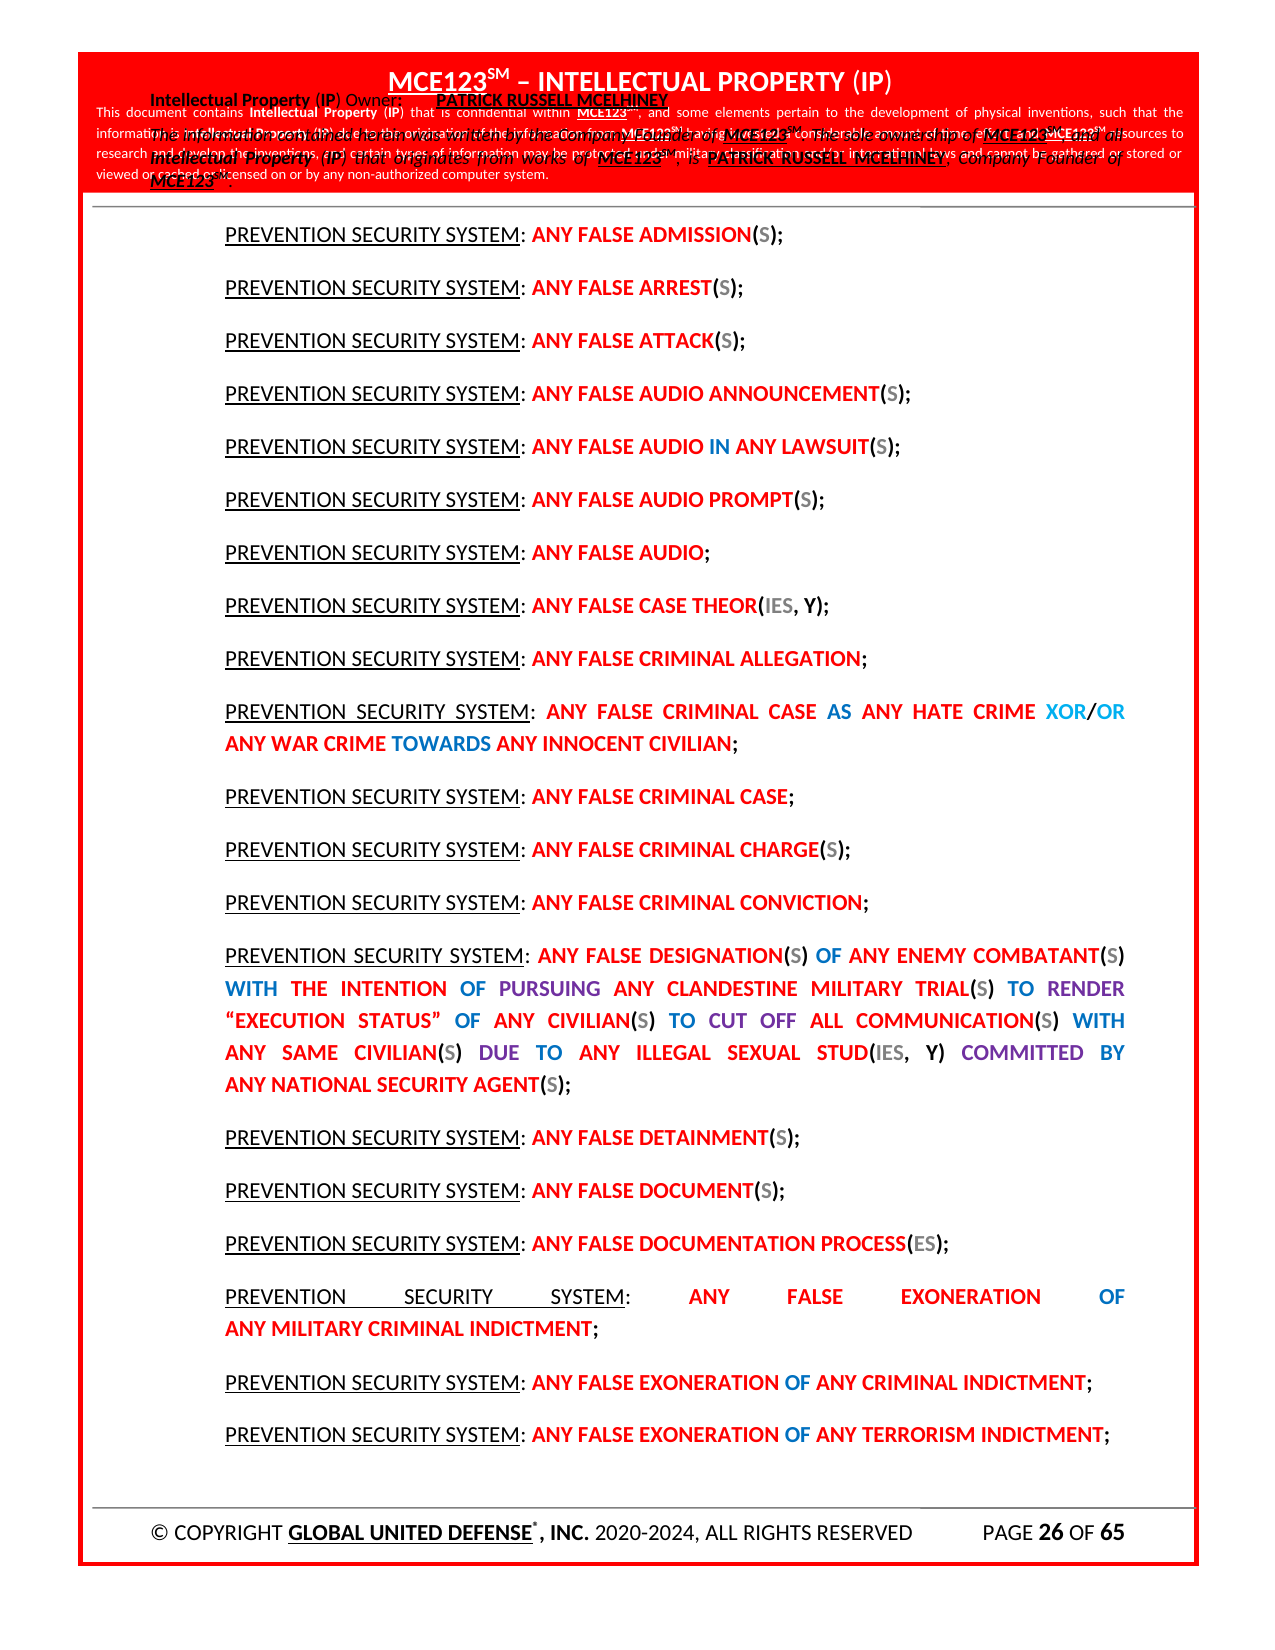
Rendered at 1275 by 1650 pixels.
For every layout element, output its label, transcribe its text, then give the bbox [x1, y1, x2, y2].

text PREVENTION SECURITY SYSTEM: ANY FALSE CRIMINAL CASE; [225, 782, 1125, 811]
text PREVENTION SECURITY SYSTEM: ANY FALSE AUDIO; [225, 538, 1125, 566]
text PREVENTION SECURITY SYSTEM: ANY FALSE ARREST(S); [225, 273, 1125, 301]
text PREVENTION SECURITY SYSTEM: ANY FALSE AUDIO IN ANY LAWSUIT(S); [225, 432, 1125, 460]
text PREVENTION SECURITY SYSTEM: ANY FALSE CRIMINAL CASE AS ANY HATE CRIME XOR/OR ANY WAR CRIME TOWARDS ANY INNOCENT CIVILIAN; [225, 697, 1125, 757]
text PREVENTION SECURITY SYSTEM: ANY FALSE CRIMINAL ALLEGATION; [225, 644, 1125, 672]
text PREVENTION SECURITY SYSTEM: ANY FALSE ATTACK(S); [225, 326, 1125, 354]
text PREVENTION SECURITY SYSTEM: ANY FALSE CRIMINAL CHARGE(S); [225, 836, 1125, 863]
text PREVENTION SECURITY SYSTEM: ANY FALSE EXONERATION OF ANY CRIMINAL INDICTMENT; [225, 1368, 1125, 1396]
text PREVENTION SECURITY SYSTEM: ANY FALSE CRIMINAL CONVICTION; [225, 888, 1125, 917]
text PREVENTION SECURITY SYSTEM: ANY FALSE DOCUMENTATION PROCESS(ES); [225, 1229, 1125, 1257]
text PREVENTION SECURITY SYSTEM: ANY FALSE DETAINMENT(S); [225, 1123, 1125, 1151]
text PREVENTION SECURITY SYSTEM: ANY FALSE DESIGNATION(S) OF ANY ENEMY COMBATANT(S) WITH THE INTENTION OF PURSUING ANY CLANDESTINE MILITARY TRIAL(S) TO RENDER “EXECUTION STATUS” OF ANY CIVILIAN(S) TO CUT OFF ALL COMMUNICATION(S) WITH ANY SAME CIVILIAN(S) DUE TO ANY ILLEGAL SEXUAL STUD(IES, Y) COMMITTED BY ANY NATIONAL SECURITY AGENT(S); [225, 942, 1125, 1098]
text PREVENTION SECURITY SYSTEM: ANY FALSE AUDIO PROMPT(S); [225, 485, 1125, 513]
text PREVENTION SECURITY SYSTEM: ANY FALSE DOCUMENT(S); [225, 1176, 1125, 1204]
text PREVENTION SECURITY SYSTEM: ANY FALSE AUDIO ANNOUNCEMENT(S); [225, 379, 1125, 407]
text PREVENTION SECURITY SYSTEM: ANY FALSE EXONERATION OF ANY TERRORISM INDICTMENT; [225, 1421, 1125, 1449]
text PREVENTION SECURITY SYSTEM: ANY FALSE ADMISSION(S); [225, 220, 1125, 248]
text PREVENTION SECURITY SYSTEM: ANY FALSE EXONERATION OF ANY MILITARY CRIMINAL INDICTMENT; [225, 1282, 1125, 1343]
text PREVENTION SECURITY SYSTEM: ANY FALSE CASE THEOR(IES, Y); [225, 591, 1125, 619]
